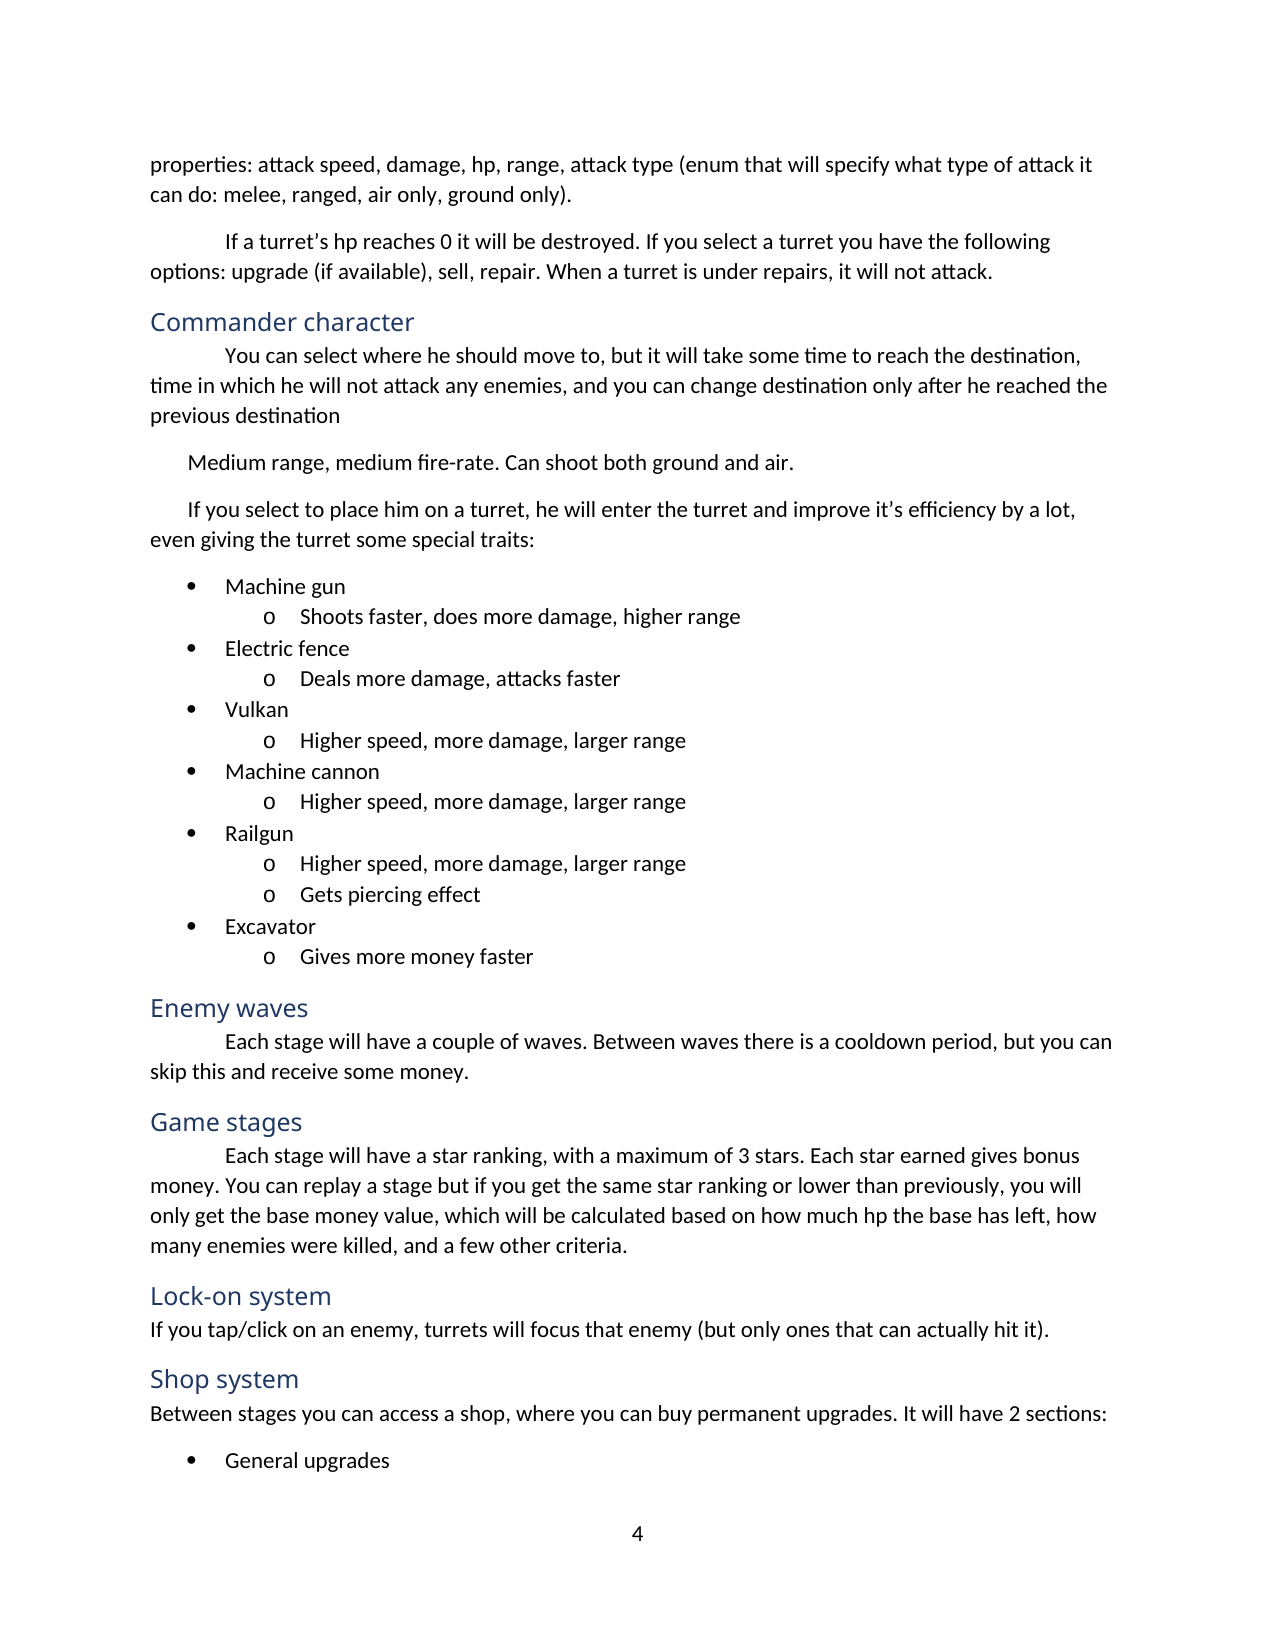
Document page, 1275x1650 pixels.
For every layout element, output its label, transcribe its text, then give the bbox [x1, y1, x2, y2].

text Medium range, medium fire-rate. Can shoot both ground and air. [150, 448, 1125, 476]
subtitle Commander character [150, 304, 1125, 338]
subtitle Game stages [150, 1104, 1125, 1138]
list Excavator [187, 912, 1125, 940]
list Higher speed, more damage, larger range [262, 787, 1125, 817]
text Each stage will have a couple of waves. Between waves there is a cooldown period, but you can skip this and receive some money. [150, 1027, 1125, 1085]
list Higher speed, more damage, larger range [262, 726, 1125, 755]
text You can select where he should move to, but it will take some time to reach the destination, time in which he will not attack any enemies, and you can change destination only after he reached the previous destination [150, 341, 1125, 429]
list Gets piercing effect [262, 881, 1125, 910]
list Machine cannon [187, 757, 1125, 785]
text Between stages you can access a shop, where you can buy permanent upgrades. It will have 2 sections: [150, 1399, 1125, 1427]
list Machine gun [187, 572, 1125, 600]
subtitle Enemy waves [150, 990, 1125, 1024]
list Gives more money faster [262, 942, 1125, 971]
list Shoots faster, does more damage, higher range [262, 602, 1125, 632]
list General upgrades [187, 1446, 1125, 1474]
text Each stage will have a star ranking, with a maximum of 3 stars. Each star earned gives bonus money. You can replay a stage but if you get the same star ranking or lower than previously, you will only get the base money value, which will be calculated based on how much hp the base has left, how many enemies were killed, and a few other criteria. [150, 1141, 1125, 1259]
list Electric fence [187, 634, 1125, 662]
subtitle Lock-on system [150, 1278, 1125, 1312]
list Vulkan [187, 696, 1125, 723]
text If you select to place him on a turret, he will enter the turret and improve it’s efficiency by a lot, even giving the turret some special traits: [150, 495, 1125, 553]
subtitle Shop system [150, 1362, 1125, 1396]
list Higher speed, more damage, larger range [262, 849, 1125, 878]
list Deals more damage, attacks faster [262, 664, 1125, 693]
list Railgun [187, 819, 1125, 847]
text If you tap/click on an enemy, turrets will focus that enemy (but only ones that can actually hit it). [150, 1315, 1125, 1343]
